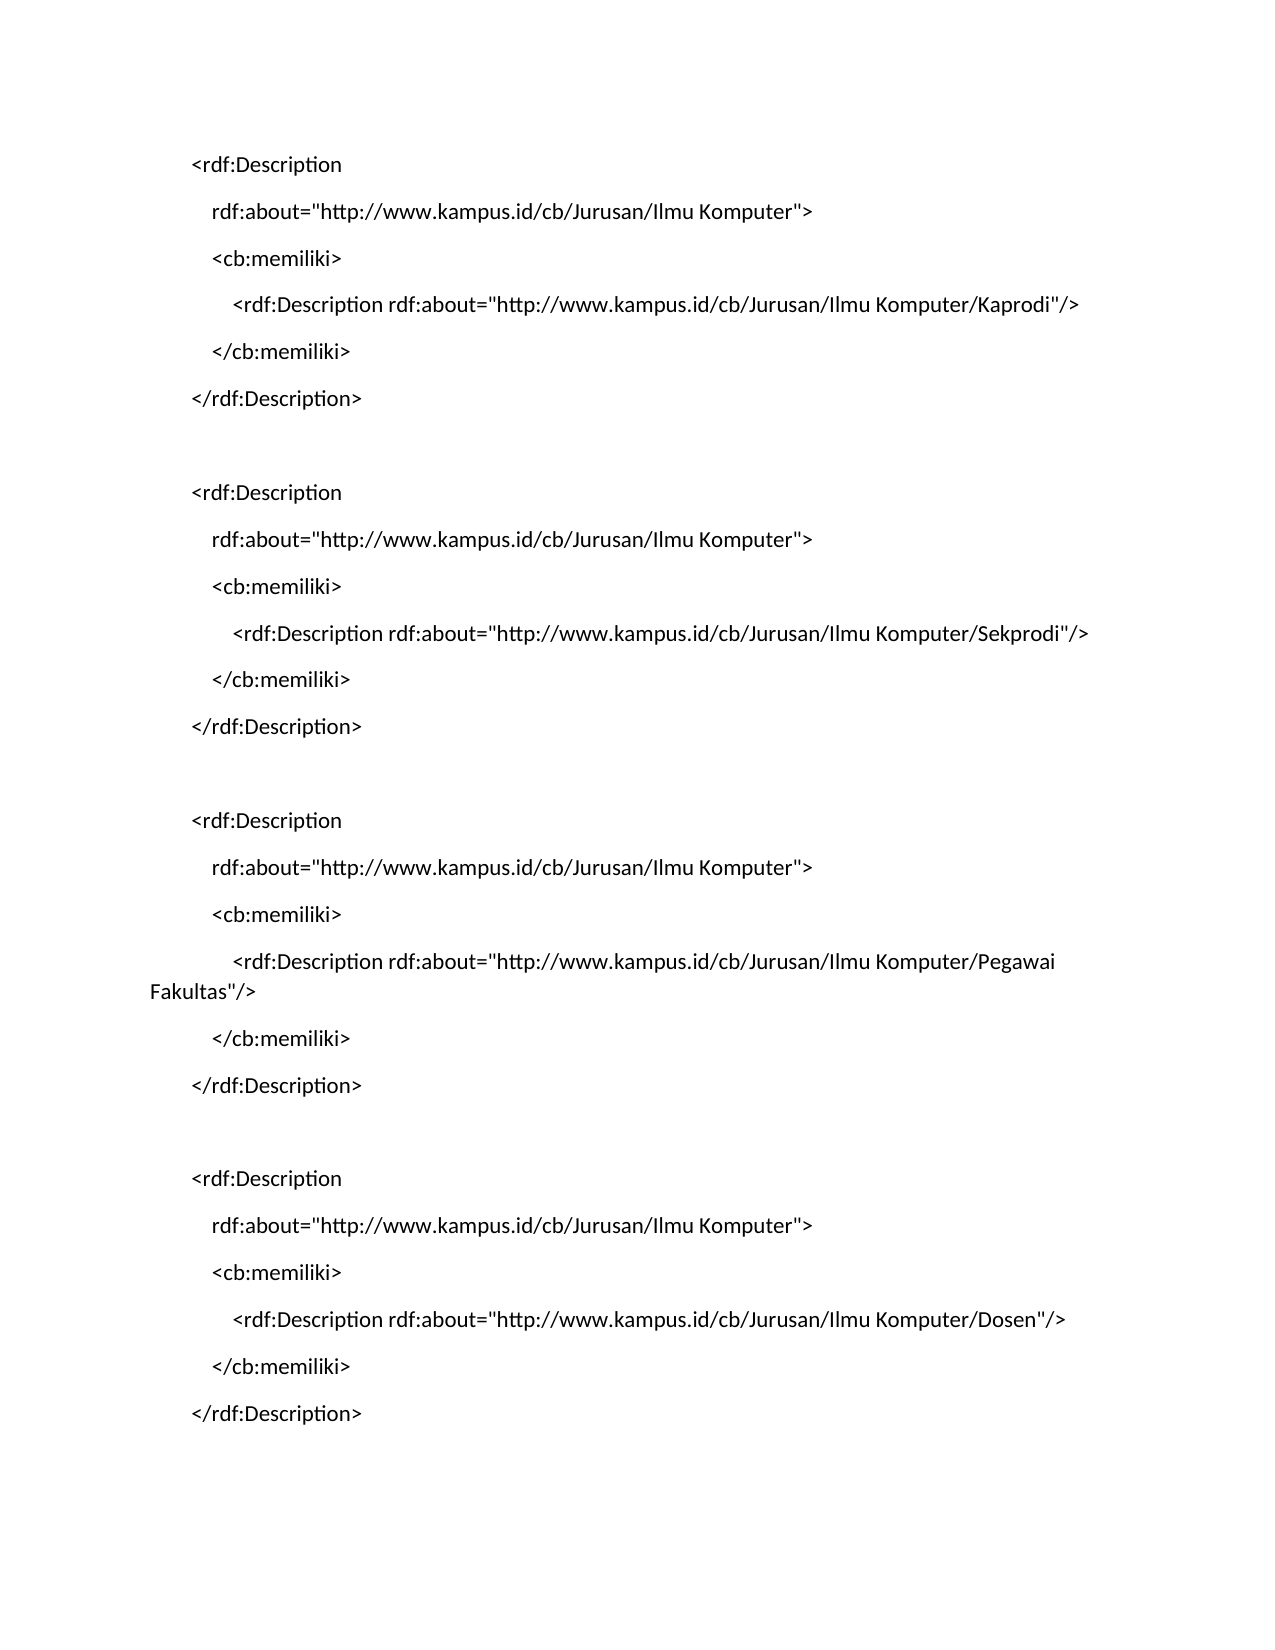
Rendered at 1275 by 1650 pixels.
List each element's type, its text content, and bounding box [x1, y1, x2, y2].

text <cb:memiliki> [150, 244, 1125, 272]
text <cb:memiliki> [150, 1258, 1125, 1286]
text <rdf:Description [150, 478, 1125, 506]
text <rdf:Description rdf:about="http://www.kampus.id/cb/Jurusan/Ilmu Komputer/Dosen"/> [150, 1305, 1125, 1333]
text rdf:about="http://www.kampus.id/cb/Jurusan/Ilmu Komputer"> [150, 197, 1125, 225]
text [150, 1211, 1125, 1239]
text </cb:memiliki> [150, 1352, 1125, 1380]
text </rdf:Description> [150, 1071, 1125, 1099]
text <cb:memiliki> [150, 572, 1125, 600]
text <rdf:Description [150, 150, 1125, 178]
text <rdf:Description [150, 1164, 1125, 1193]
text rdf:about="http://www.kampus.id/cb/Jurusan/Ilmu Komputer"> [150, 525, 1125, 553]
text </cb:memiliki> [150, 337, 1125, 366]
text <rdf:Description rdf:about="http://www.kampus.id/cb/Jurusan/Ilmu Komputer/Sekprodi"/> [150, 619, 1125, 647]
text rdf:about="http://www.kampus.id/cb/Jurusan/Ilmu Komputer"> [150, 853, 1125, 881]
text <rdf:Description rdf:about="http://www.kampus.id/cb/Jurusan/Ilmu Komputer/Pegawai Fakultas"/> [150, 947, 1125, 1005]
text </rdf:Description> [150, 1399, 1125, 1427]
text <rdf:Description [150, 806, 1125, 834]
text </cb:memiliki> [150, 666, 1125, 694]
text <cb:memiliki> [150, 900, 1125, 928]
text </rdf:Description> [150, 384, 1125, 412]
text <rdf:Description rdf:about="http://www.kampus.id/cb/Jurusan/Ilmu Komputer/Kaprodi"/> [150, 291, 1125, 319]
text </rdf:Description> [150, 712, 1125, 741]
text </cb:memiliki> [150, 1024, 1125, 1052]
